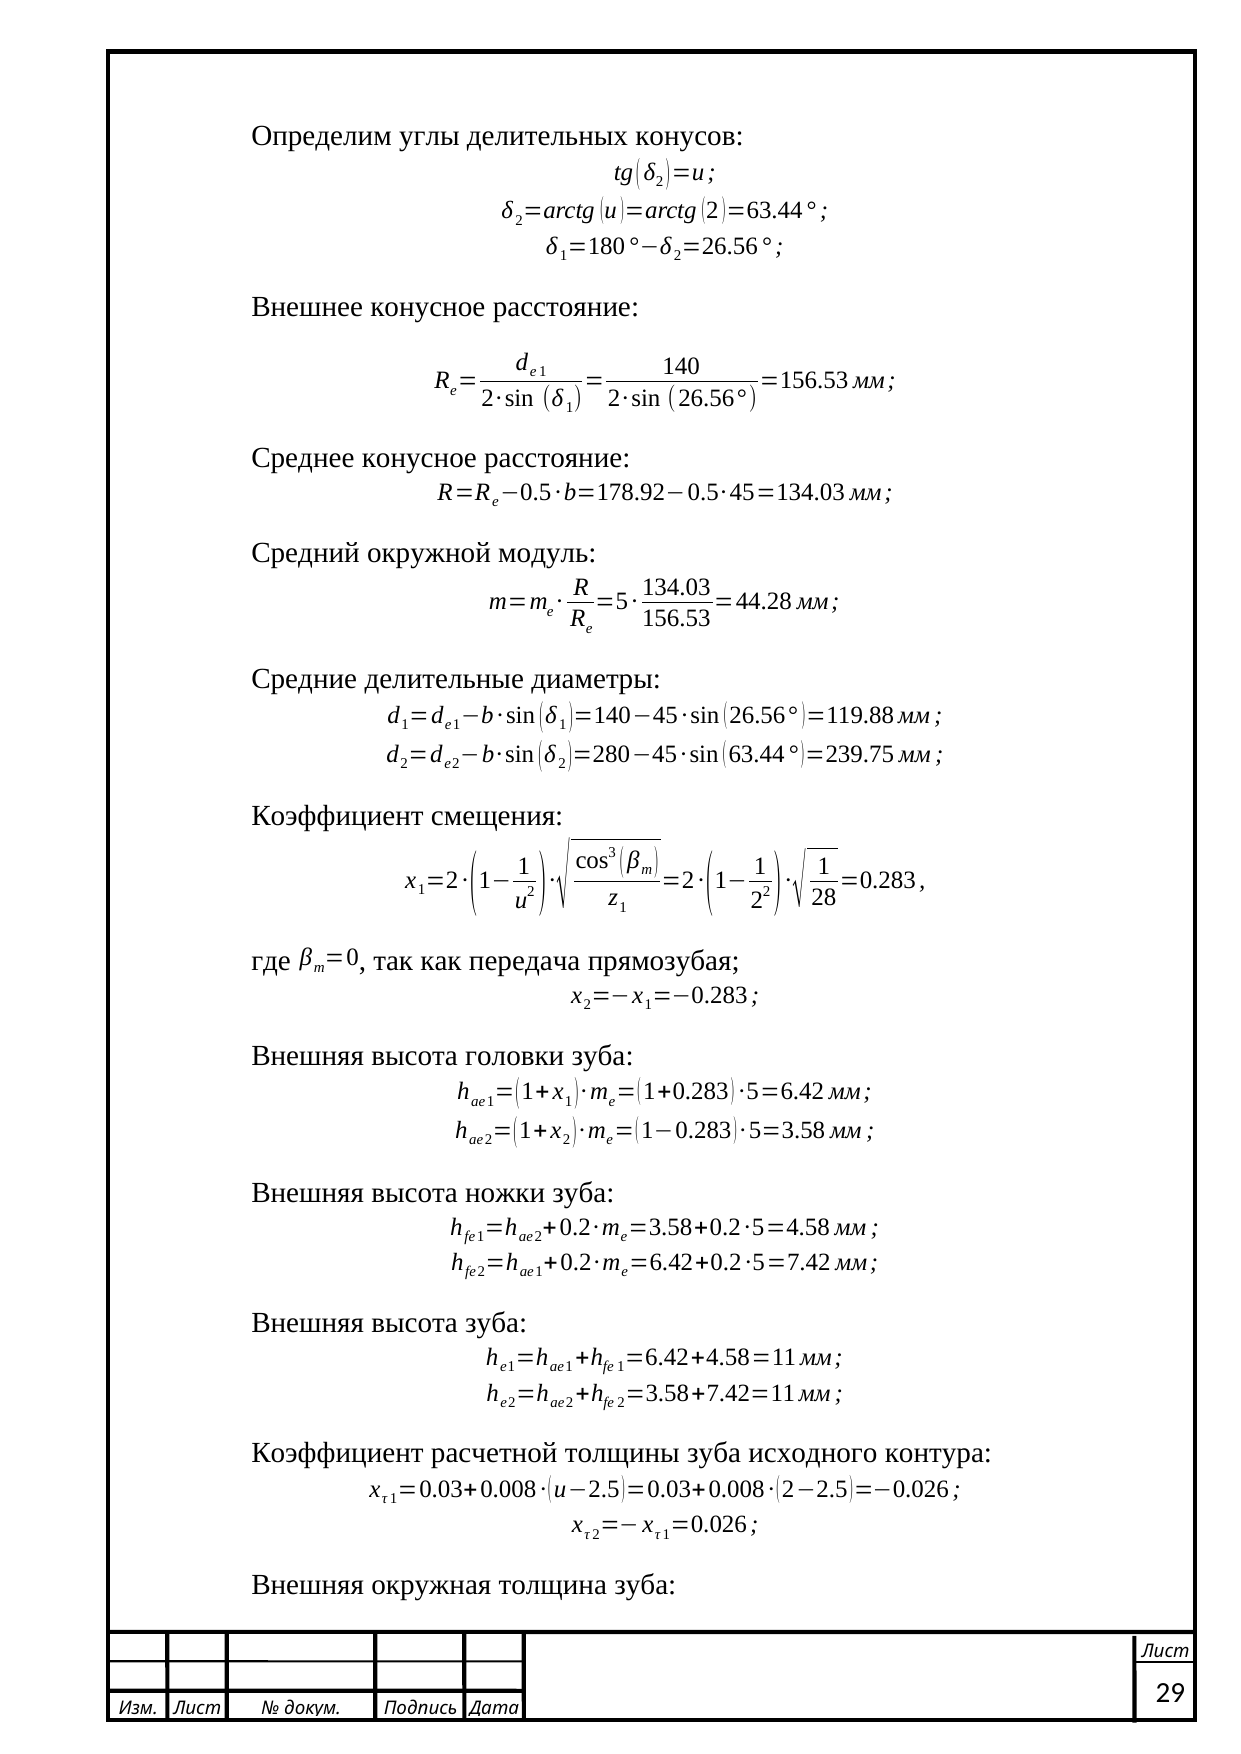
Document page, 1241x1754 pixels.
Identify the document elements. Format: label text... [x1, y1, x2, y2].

text где , так как передача прямозубая; [177, 943, 1152, 976]
text Средние делительные диаметры: [177, 661, 1152, 695]
text Определим углы делительных конусов: [177, 118, 1152, 152]
text Внешняя высота зуба: [177, 1305, 1152, 1339]
text Среднее конусное расстояние: [177, 440, 1152, 474]
text Внешнее конусное расстояние: [177, 289, 1152, 322]
text Внешняя высота головки зуба: [177, 1038, 1152, 1071]
text Коэффициент смещения: [177, 798, 1152, 832]
text Средний окружной модуль: [177, 535, 1152, 569]
text Внешняя высота ножки зуба: [177, 1175, 1152, 1208]
text Коэффициент расчетной толщины зуба исходного контура: [177, 1436, 1152, 1469]
text Внешняя окружная толщина зуба: [177, 1567, 1152, 1601]
